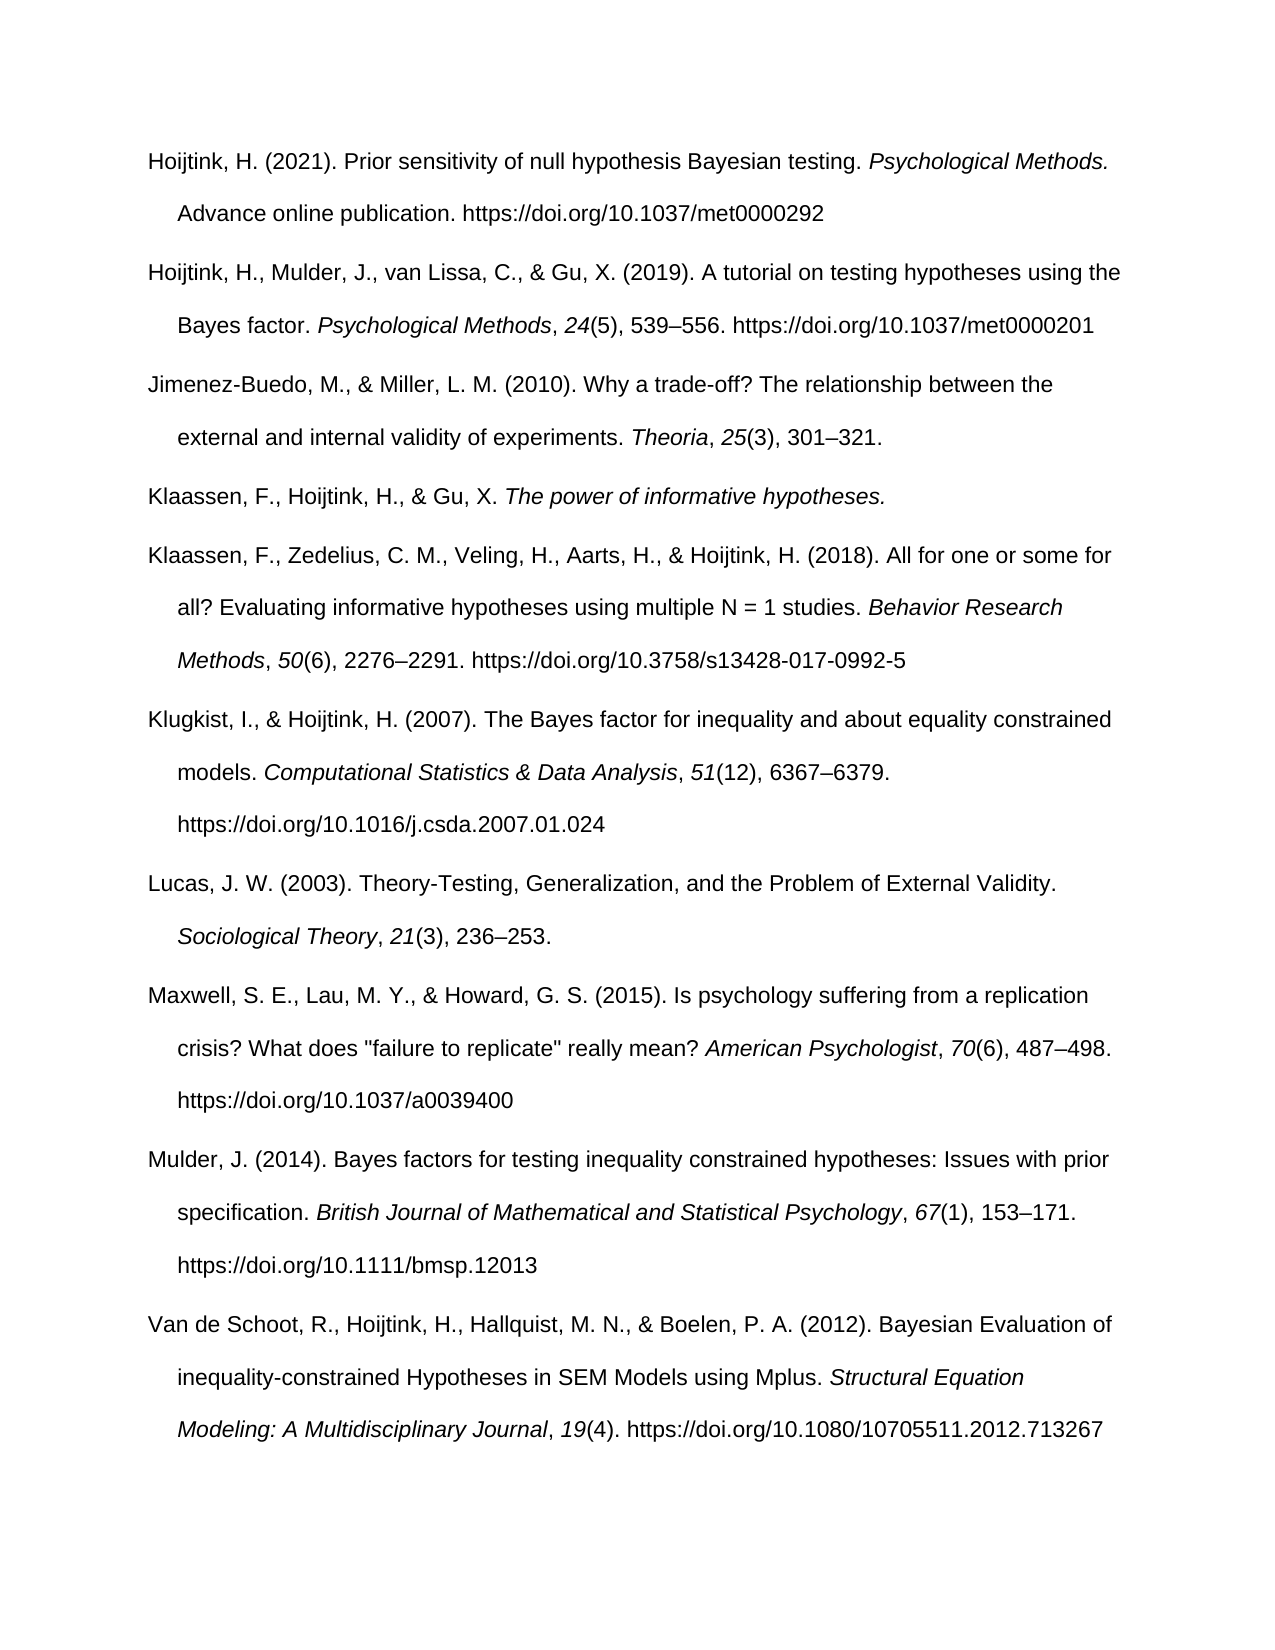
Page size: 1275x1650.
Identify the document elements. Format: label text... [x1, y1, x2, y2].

text Klaassen, F., Zedelius, C. M., Veling, H., Aarts, H., & Hoijtink, H. (2018). All for one or some for all? Evaluating informative hypotheses using multiple N = 1 studies. Behavior Research Methods, 50(6), 2276–2291. https://doi.org/10.3758/s13428-017-0992-5 [148, 542, 1127, 673]
text Klugkist, I., & Hoijtink, H. (2007). The Bayes factor for inequality and about equality constrained models. Computational Statistics & Data Analysis, 51(12), 6367–6379. https://doi.org/10.1016/j.csda.2007.01.024 [148, 706, 1127, 838]
text Hoijtink, H. (2021). Prior sensitivity of null hypothesis Bayesian testing. Psychological Methods. Advance online publication. https://doi.org/10.1037/met0000292 [148, 148, 1127, 227]
text Klaassen, F., Hoijtink, H., & Gu, X. The power of informative hypotheses. [148, 483, 1127, 509]
text Van de Schoot, R., Hoijtink, H., Hallquist, M. N., & Boelen, P. A. (2012). Bayesian Evaluation of inequality-constrained Hypotheses in SEM Models using Mplus. Structural Equation Modeling: A Multidisciplinary Journal, 19(4). https://doi.org/10.1080/10705511.2012.713267 [148, 1311, 1127, 1442]
text Mulder, J. (2014). Bayes factors for testing inequality constrained hypotheses: Issues with prior specification. British Journal of Mathematical and Statistical Psychology, 67(1), 153–171. https://doi.org/10.1111/bmsp.12013 [148, 1146, 1127, 1278]
text Jimenez-Buedo, M., & Miller, L. M. (2010). Why a trade-off? The relationship between the external and internal validity of experiments. Theoria, 25(3), 301–321. [148, 371, 1127, 450]
text Maxwell, S. E., Lau, M. Y., & Howard, G. S. (2015). Is psychology suffering from a replication crisis? What does "failure to replicate" really mean? American Psychologist, 70(6), 487–498. https://doi.org/10.1037/a0039400 [148, 982, 1127, 1114]
text Lucas, J. W. (2003). Theory-Testing, Generalization, and the Problem of External Validity. Sociological Theory, 21(3), 236–253. [148, 870, 1127, 949]
text Hoijtink, H., Mulder, J., van Lissa, C., & Gu, X. (2019). A tutorial on testing hypotheses using the Bayes factor. Psychological Methods, 24(5), 539–556. https://doi.org/10.1037/met0000201 [148, 259, 1127, 338]
